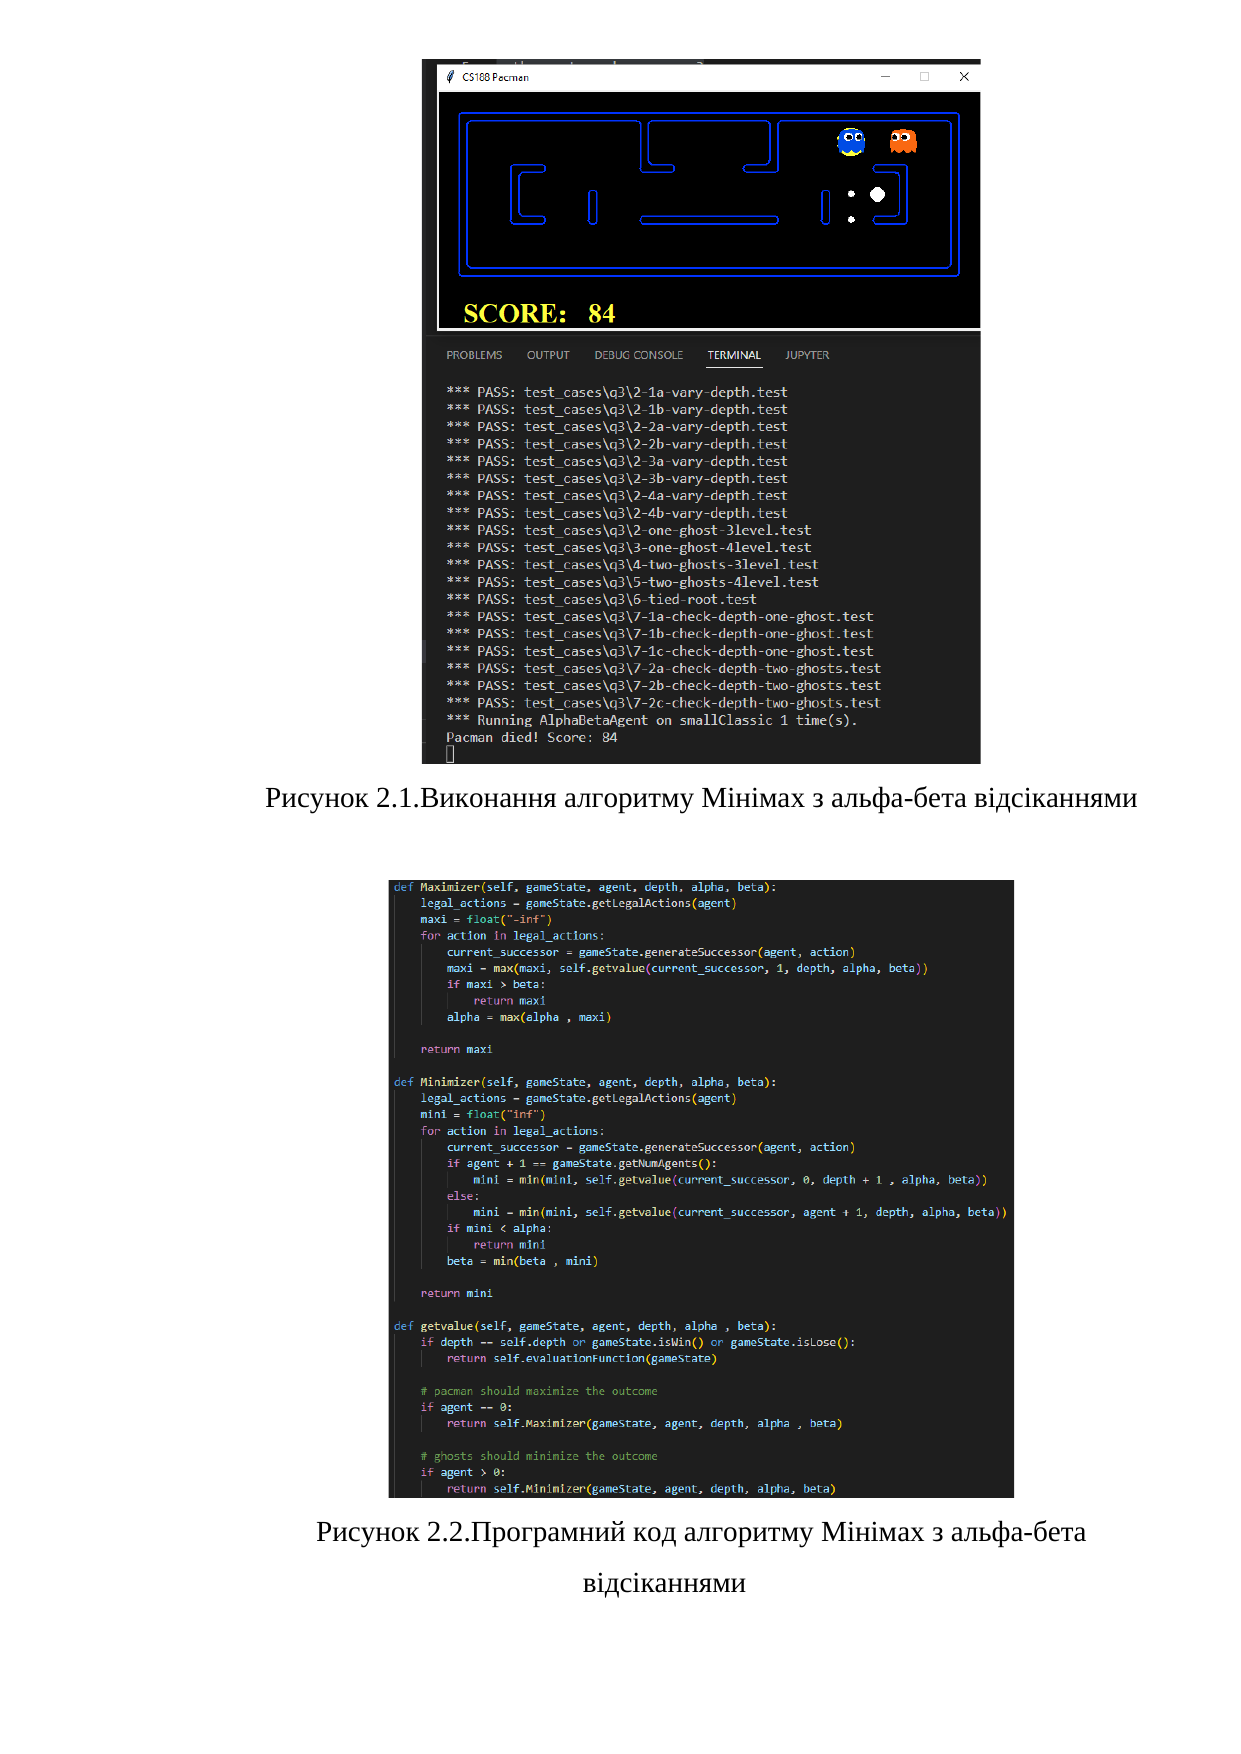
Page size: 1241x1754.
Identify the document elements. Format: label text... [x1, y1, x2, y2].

picture [421, 59, 981, 764]
text Рисунок 2.1.Виконання алгоритму Мінімах з альфа-бета відсіканнями [177, 780, 1152, 814]
picture [388, 880, 1015, 1498]
text Рисунок 2.2.Програмний код алгоритму Мінімах з альфа-бета відсіканнями [177, 1514, 1152, 1598]
